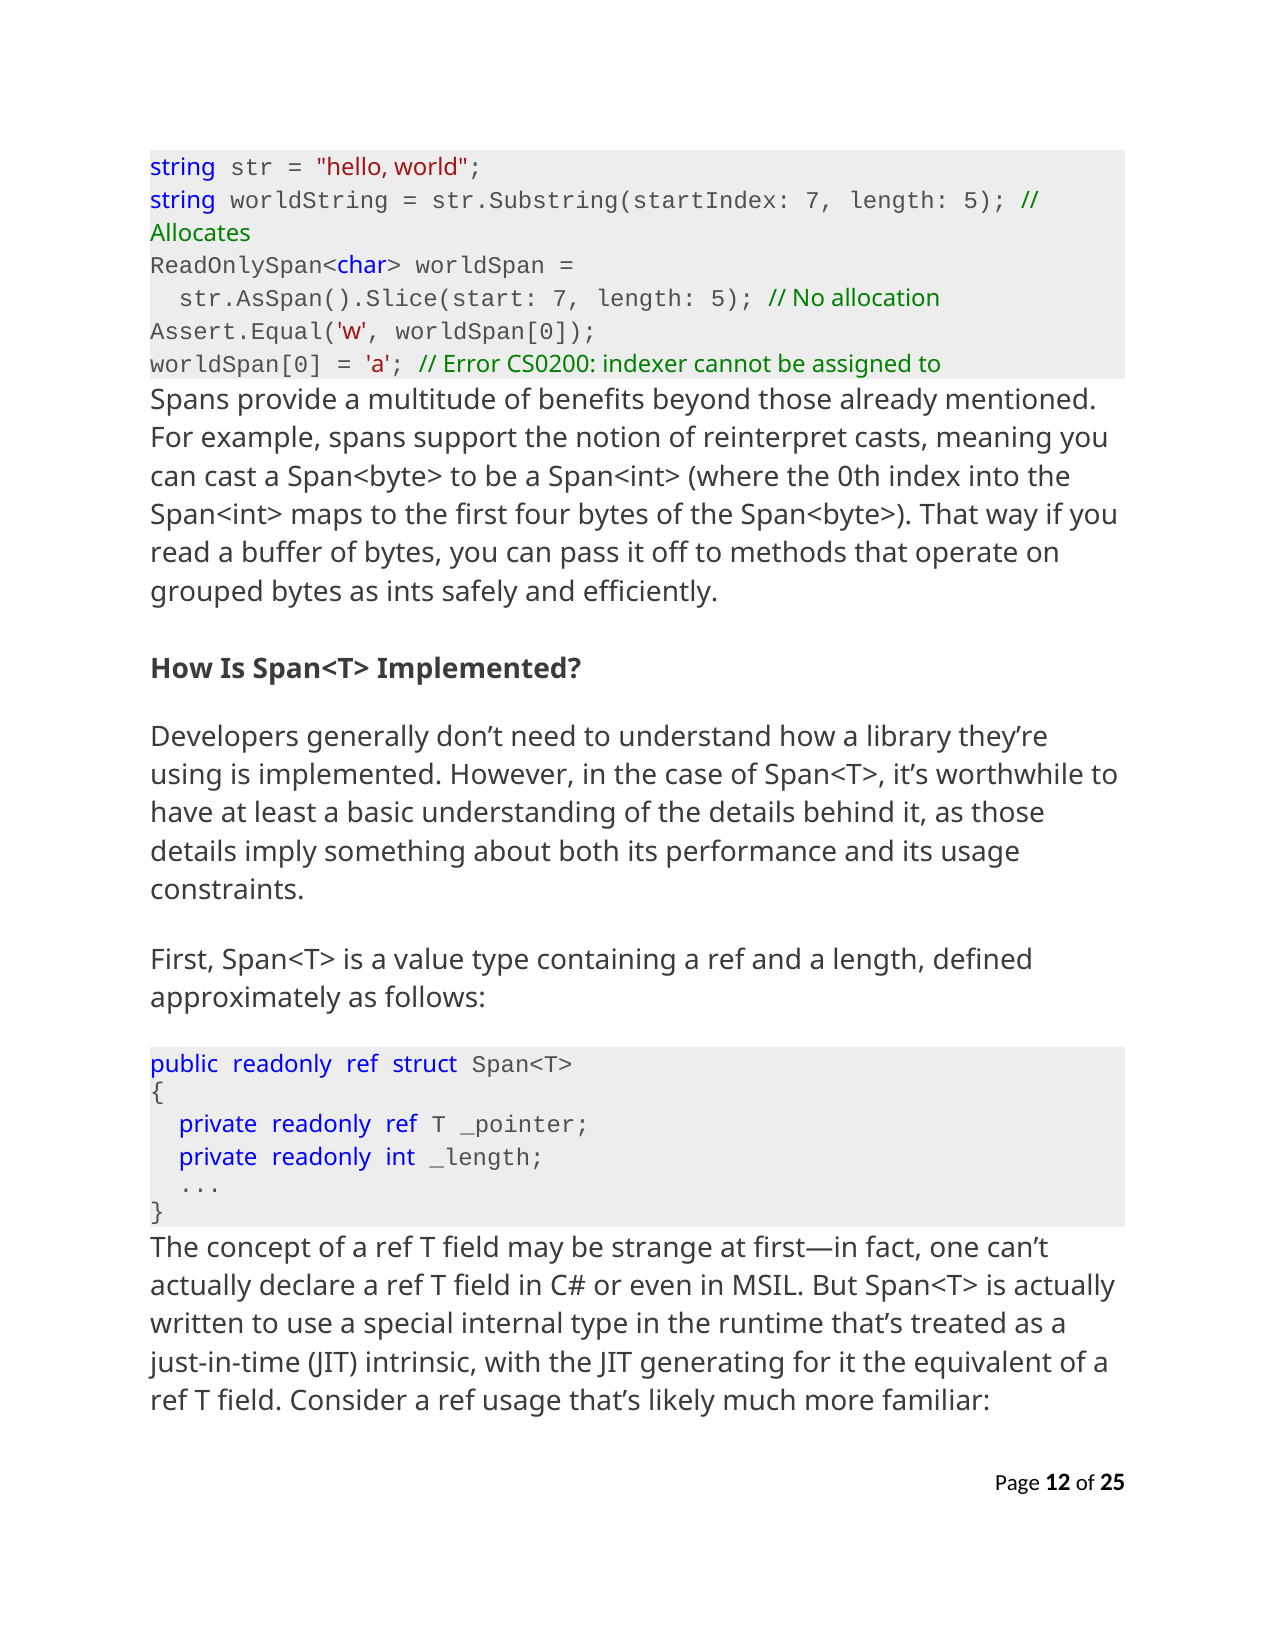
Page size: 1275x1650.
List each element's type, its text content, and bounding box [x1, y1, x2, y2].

text { [150, 1080, 1125, 1107]
text } [150, 1200, 1125, 1227]
text ReadOnlySpan<char> worldSpan = [150, 248, 1125, 281]
text public readonly ref struct Span<T> [150, 1047, 1125, 1080]
text Spans provide a multitude of benefits beyond those already mentioned. For example, spans support the notion of reinterpret casts, meaning you can cast a Span<byte> to be a Span<int> (where the 0th index into the Span<int> maps to the first four bytes of the Span<byte>). That way if you read a buffer of bytes, you can pass it off to methods that operate on grouped bytes as ints safely and efficiently. [150, 379, 1125, 609]
subtitle How Is Span<T> Implemented? [150, 648, 1125, 687]
text string str = "hello, world"; [150, 150, 1125, 183]
text ... [150, 1172, 1125, 1200]
text string worldString = str.Substring(startIndex: 7, length: 5); // Allocates [150, 183, 1125, 248]
text First, Span<T> is a value type containing a ref and a length, defined approximately as follows: [150, 939, 1125, 1016]
text The concept of a ref T field may be strange at first—in fact, one can’t actually declare a ref T field in C# or even in MSIL. But Span<T> is actually written to use a special internal type in the runtime that’s treated as a just-in-time (JIT) intrinsic, with the JIT generating for it the equivalent of a ref T field. Consider a ref usage that’s likely much more familiar: [150, 1227, 1125, 1418]
text worldSpan[0] = 'a'; // Error CS0200: indexer cannot be assigned to [150, 347, 1125, 379]
text Assert.Equal('w', worldSpan[0]); [150, 314, 1125, 347]
text private readonly int _length; [150, 1140, 1125, 1172]
text private readonly ref T _pointer; [150, 1107, 1125, 1140]
text str.AsSpan().Slice(start: 7, length: 5); // No allocation [150, 281, 1125, 314]
text Developers generally don’t need to understand how a library they’re using is implemented. However, in the case of Span<T>, it’s worthwhile to have at least a basic understanding of the details behind it, as those details imply something about both its performance and its usage constraints. [150, 716, 1125, 908]
